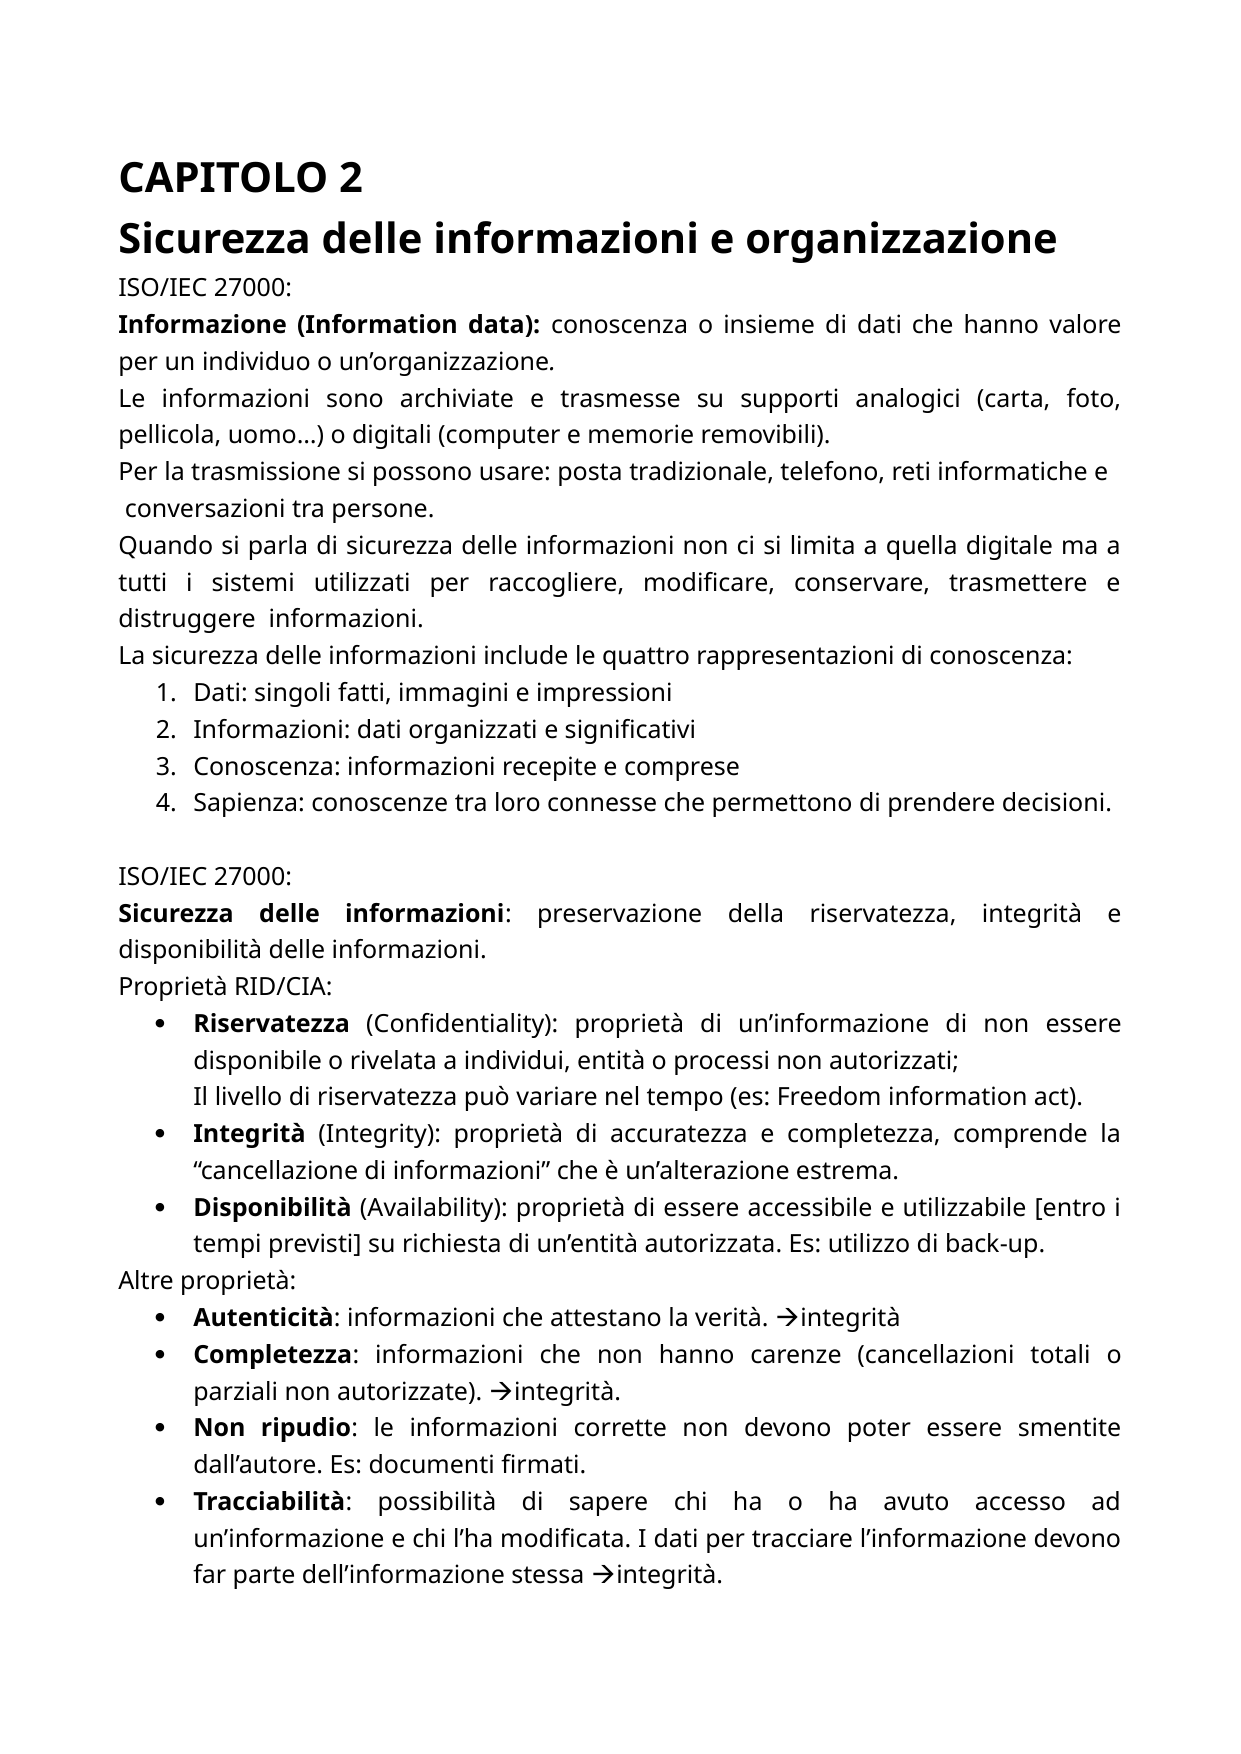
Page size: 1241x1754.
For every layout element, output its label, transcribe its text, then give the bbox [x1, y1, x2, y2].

list Dati: singoli fatti, immagini e impressioni [156, 674, 1122, 709]
text CAPITOLO 2 [118, 148, 1122, 204]
text Quando si parla di sicurezza delle informazioni non ci si limita a quella digitale ma a tutti i sistemi utilizzati per raccogliere, modificare, conservare, trasmettere e distruggere informazioni. [118, 527, 1122, 635]
list Autenticità: informazioni che attestano la verità. integrità [156, 1300, 1122, 1334]
text Altre proprietà: [118, 1263, 1122, 1297]
text Proprietà RID/CIA: [118, 969, 1122, 1003]
list Integrità (Integrity): proprietà di accuratezza e completezza, comprende la “cancellazione di informazioni” che è un’alterazione estrema. [156, 1116, 1122, 1187]
list Sapienza: conoscenze tra loro connesse che permettono di prendere decisioni. [156, 785, 1122, 819]
text La sicurezza delle informazioni include le quattro rappresentazioni di conoscenza: [118, 638, 1122, 672]
list Informazioni: dati organizzati e significativi [156, 711, 1122, 745]
list Tracciabilità: possibilità di sapere chi ha o ha avuto accesso ad un’informazione e chi l’ha modificata. I dati per tracciare l’informazione devono far parte dell’informazione stessa integrità. [156, 1483, 1122, 1591]
text Sicurezza delle informazioni e organizzazione [118, 209, 1122, 266]
text Per la trasmissione si possono usare: posta tradizionale, telefono, reti informatiche e [118, 454, 1122, 488]
text Informazione (Information data): conoscenza o insieme di dati che hanno valore per un individuo o un’organizzazione. [118, 307, 1122, 378]
text Le informazioni sono archiviate e trasmesse su supporti analogici (carta, foto, pellicola, uomo…) o digitali (computer e memorie removibili). [118, 380, 1122, 451]
text ISO/IEC 27000: [118, 858, 1122, 892]
list Riservatezza (Confidentiality): proprietà di un’informazione di non essere disponibile o rivelata a individui, entità o processi non autorizzati; [156, 1006, 1122, 1076]
text Sicurezza delle informazioni: preservazione della riservatezza, integrità e disponibilità delle informazioni. [118, 895, 1122, 966]
list Disponibilità (Availability): proprietà di essere accessibile e utilizzabile [entro i tempi previsti] su richiesta di un’entità autorizzata. Es: utilizzo di back-up. [156, 1189, 1122, 1260]
list Completezza: informazioni che non hanno carenze (cancellazioni totali o parziali non autorizzate). integrità. [156, 1336, 1122, 1407]
text ISO/IEC 27000: [118, 270, 1122, 304]
text conversazioni tra persone. [118, 491, 1122, 525]
list Il livello di riservatezza può variare nel tempo (es: Freedom information act). [193, 1079, 1122, 1113]
list Conoscenza: informazioni recepite e comprese [156, 748, 1122, 782]
list Non ripudio: le informazioni corrette non devono poter essere smentite dall’autore. Es: documenti firmati. [156, 1410, 1122, 1481]
